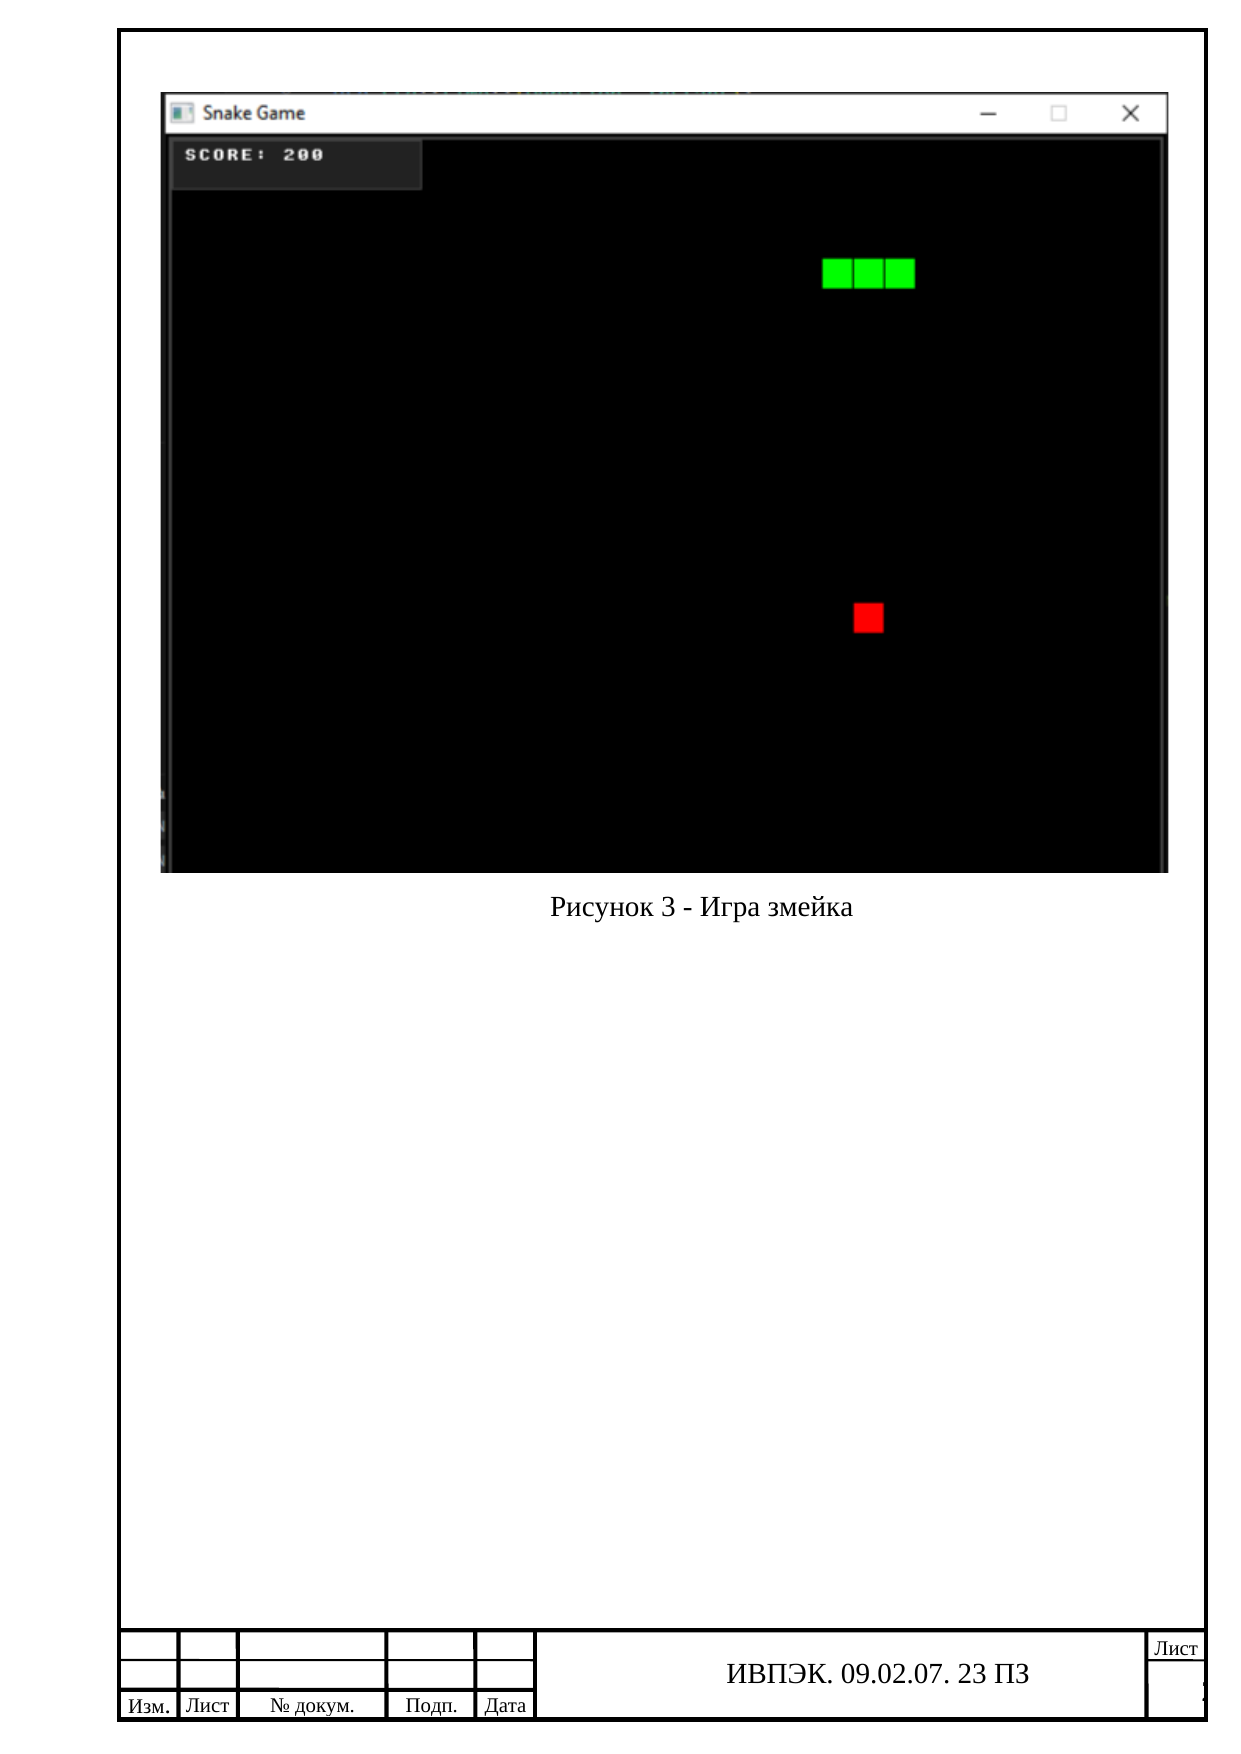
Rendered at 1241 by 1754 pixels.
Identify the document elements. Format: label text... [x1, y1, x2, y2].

text Рисунок 3 - Игра змейка [148, 889, 1181, 923]
picture [160, 92, 1169, 873]
